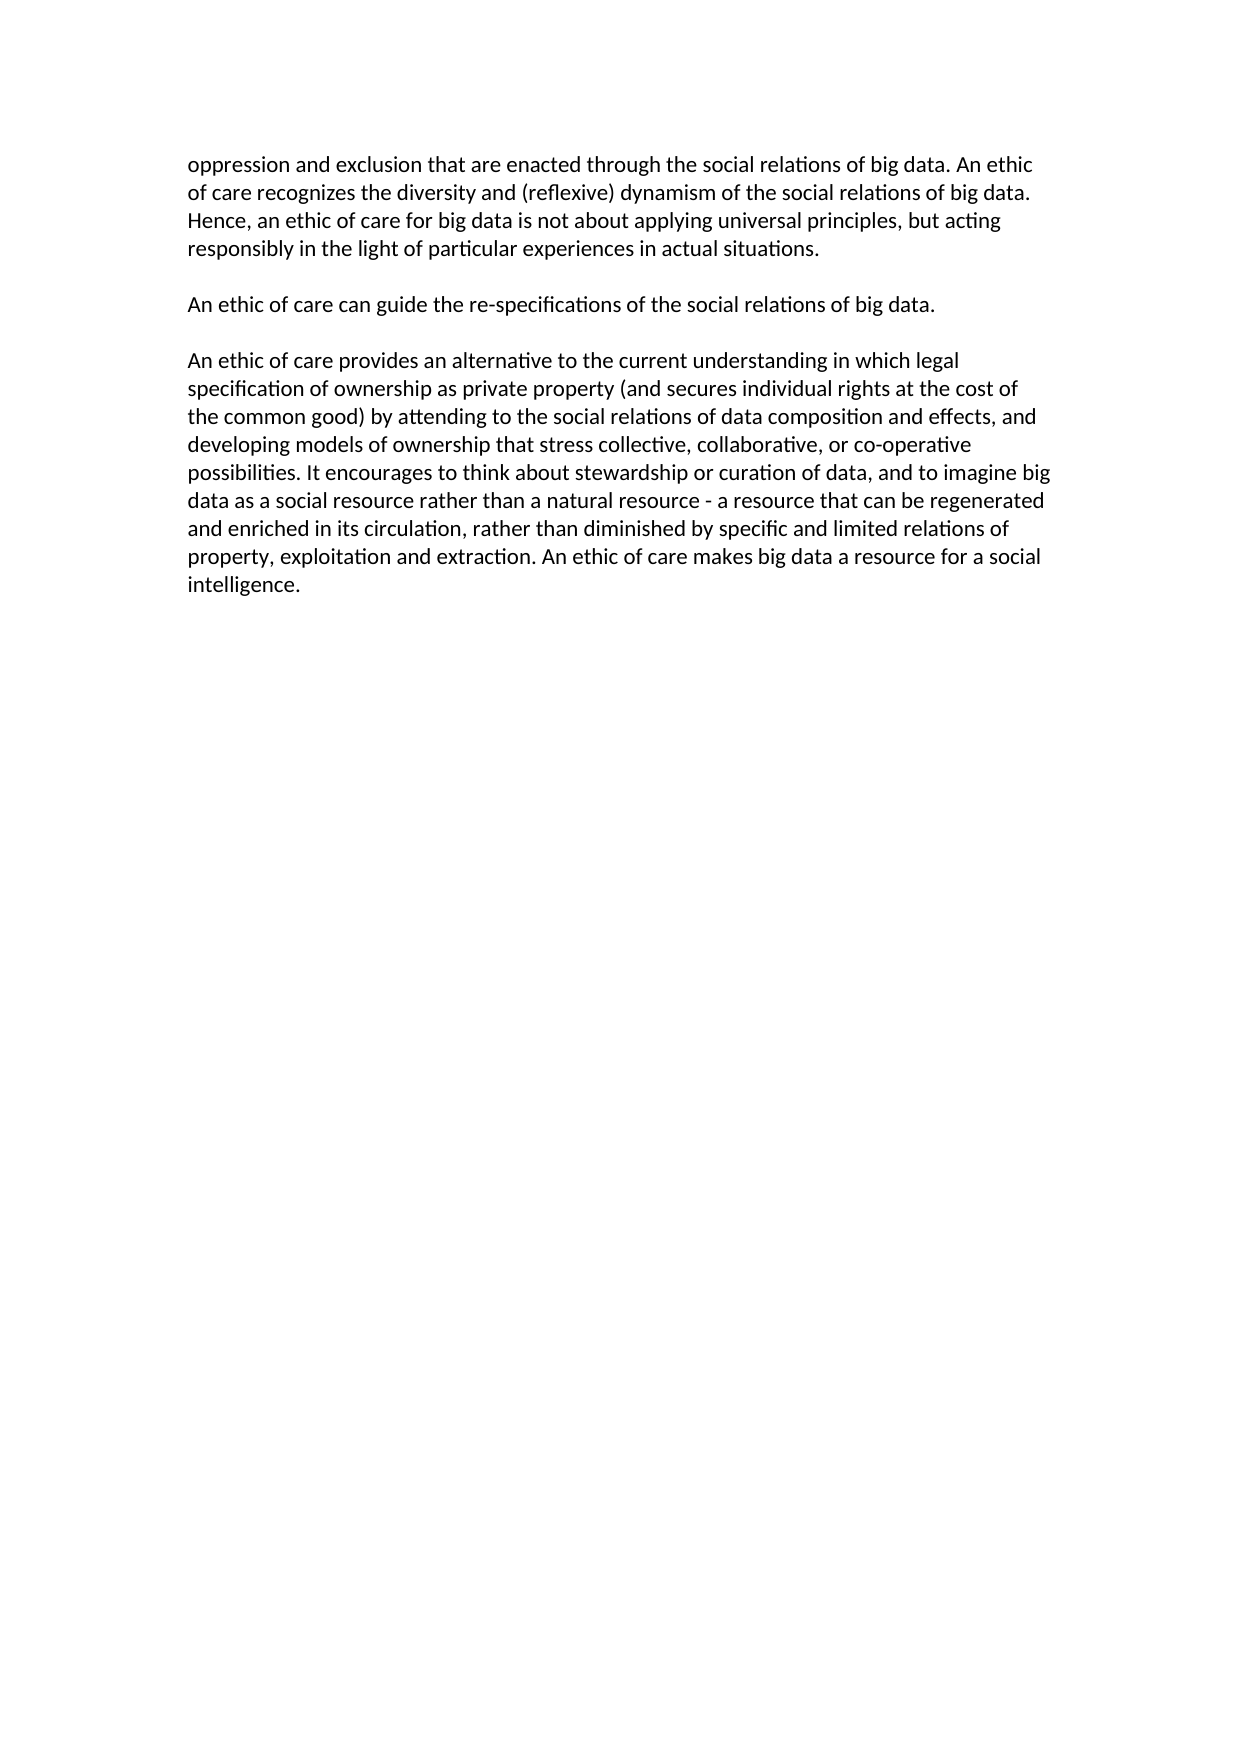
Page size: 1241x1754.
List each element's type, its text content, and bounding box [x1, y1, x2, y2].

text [187, 150, 1053, 262]
text An ethic of care provides an alternative to the current understanding in which legal specification of ownership as private property (and secures individual rights at the cost of the common good) by attending to the social relations of data composition and effects, and developing models of ownership that stress collective, collaborative, or co-operative possibilities. It encourages to think about stewardship or curation of data, and to imagine big data as a social resource rather than a natural resource - a resource that can be regenerated and enriched in its circulation, rather than diminished by specific and limited relations of property, exploitation and extraction. An ethic of care makes big data a resource for a social intelligence. [187, 346, 1053, 598]
text An ethic of care can guide the re-specifications of the social relations of big data. [187, 290, 1053, 318]
